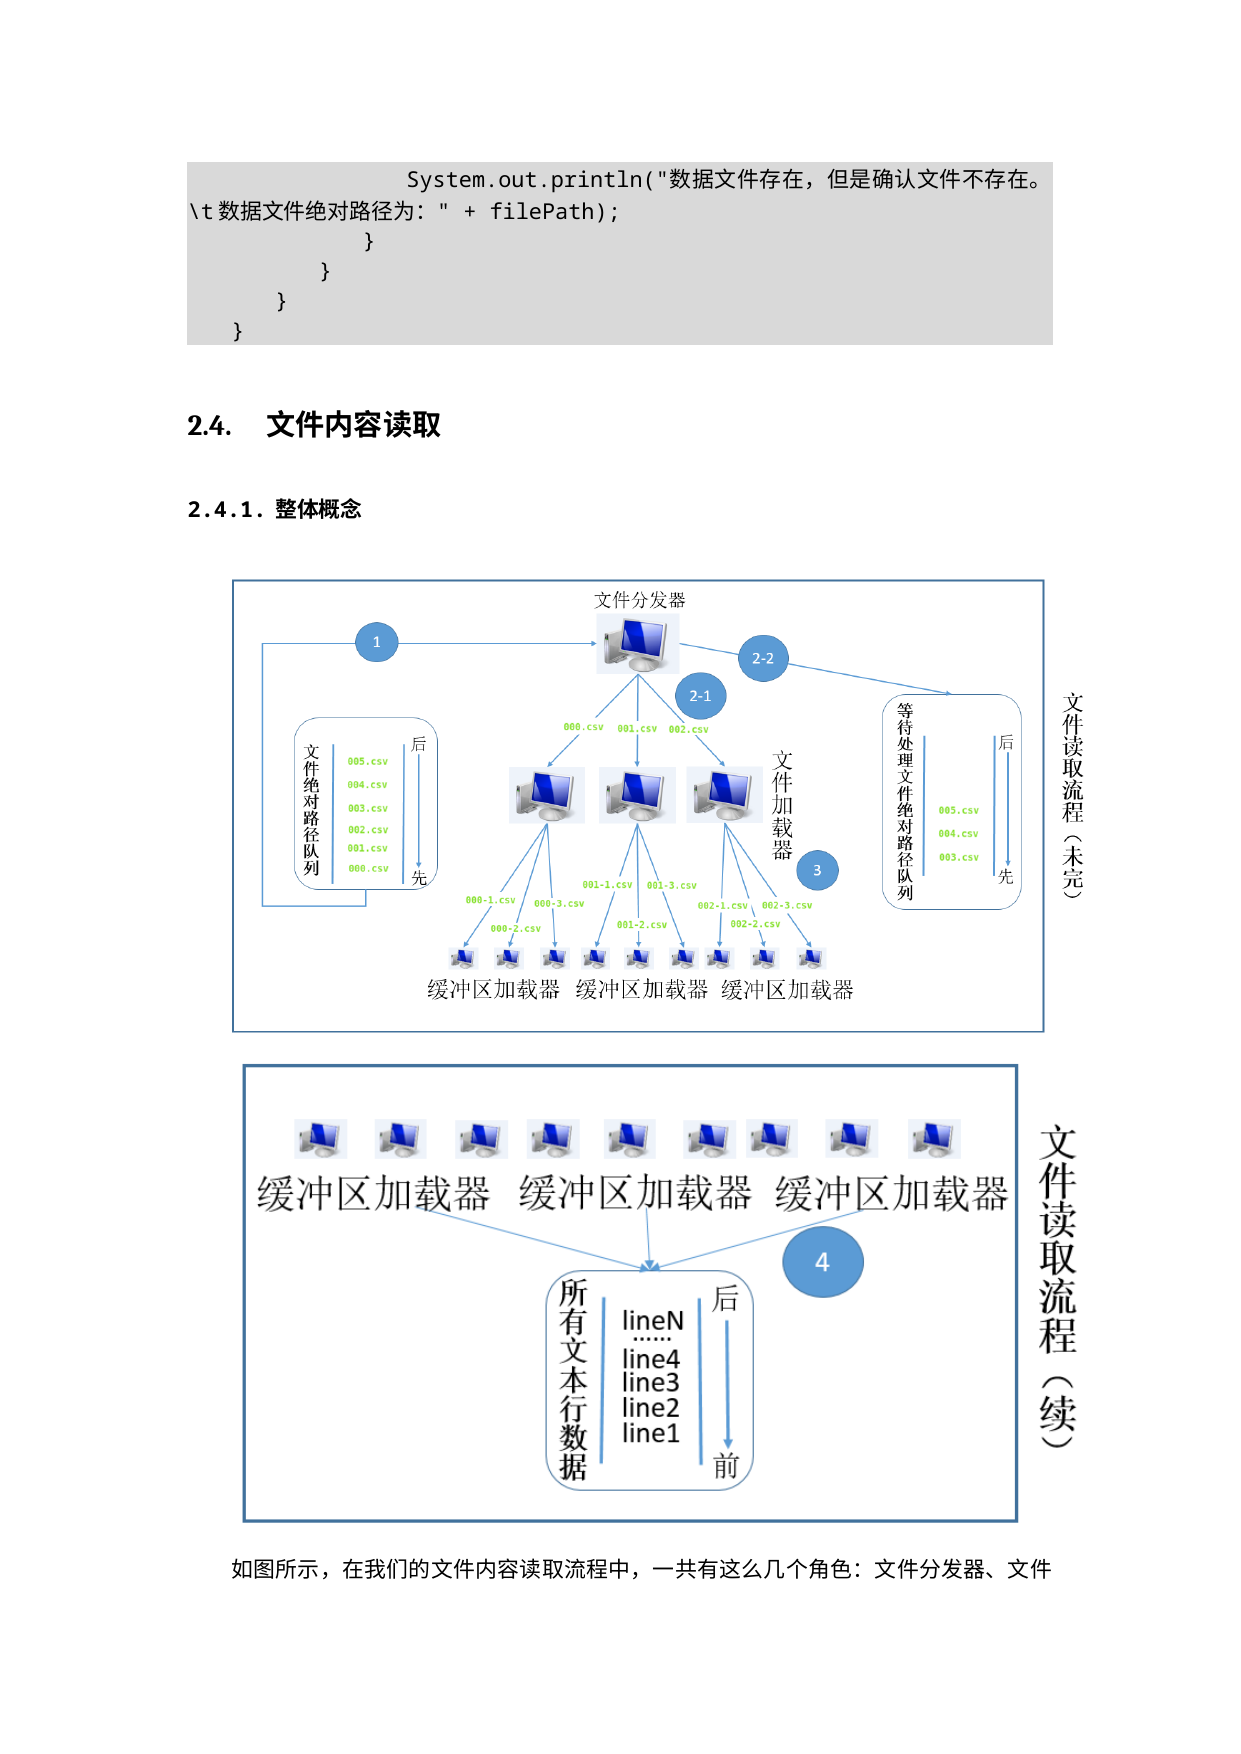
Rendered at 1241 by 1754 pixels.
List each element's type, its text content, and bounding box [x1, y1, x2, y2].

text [187, 1552, 1053, 1584]
text } [187, 315, 1053, 345]
text System.out.println("数据文件存在，但是确认文件不存在。\t数据文件绝对路径为：" + filePath); [187, 162, 1053, 226]
subtitle 整体概念 [187, 492, 1053, 524]
text } [187, 226, 1053, 255]
picture [225, 1053, 1091, 1536]
text } [187, 285, 1053, 315]
subtitle 文件内容读取 [187, 402, 1053, 444]
text } [187, 255, 1053, 285]
picture [225, 574, 1091, 1038]
